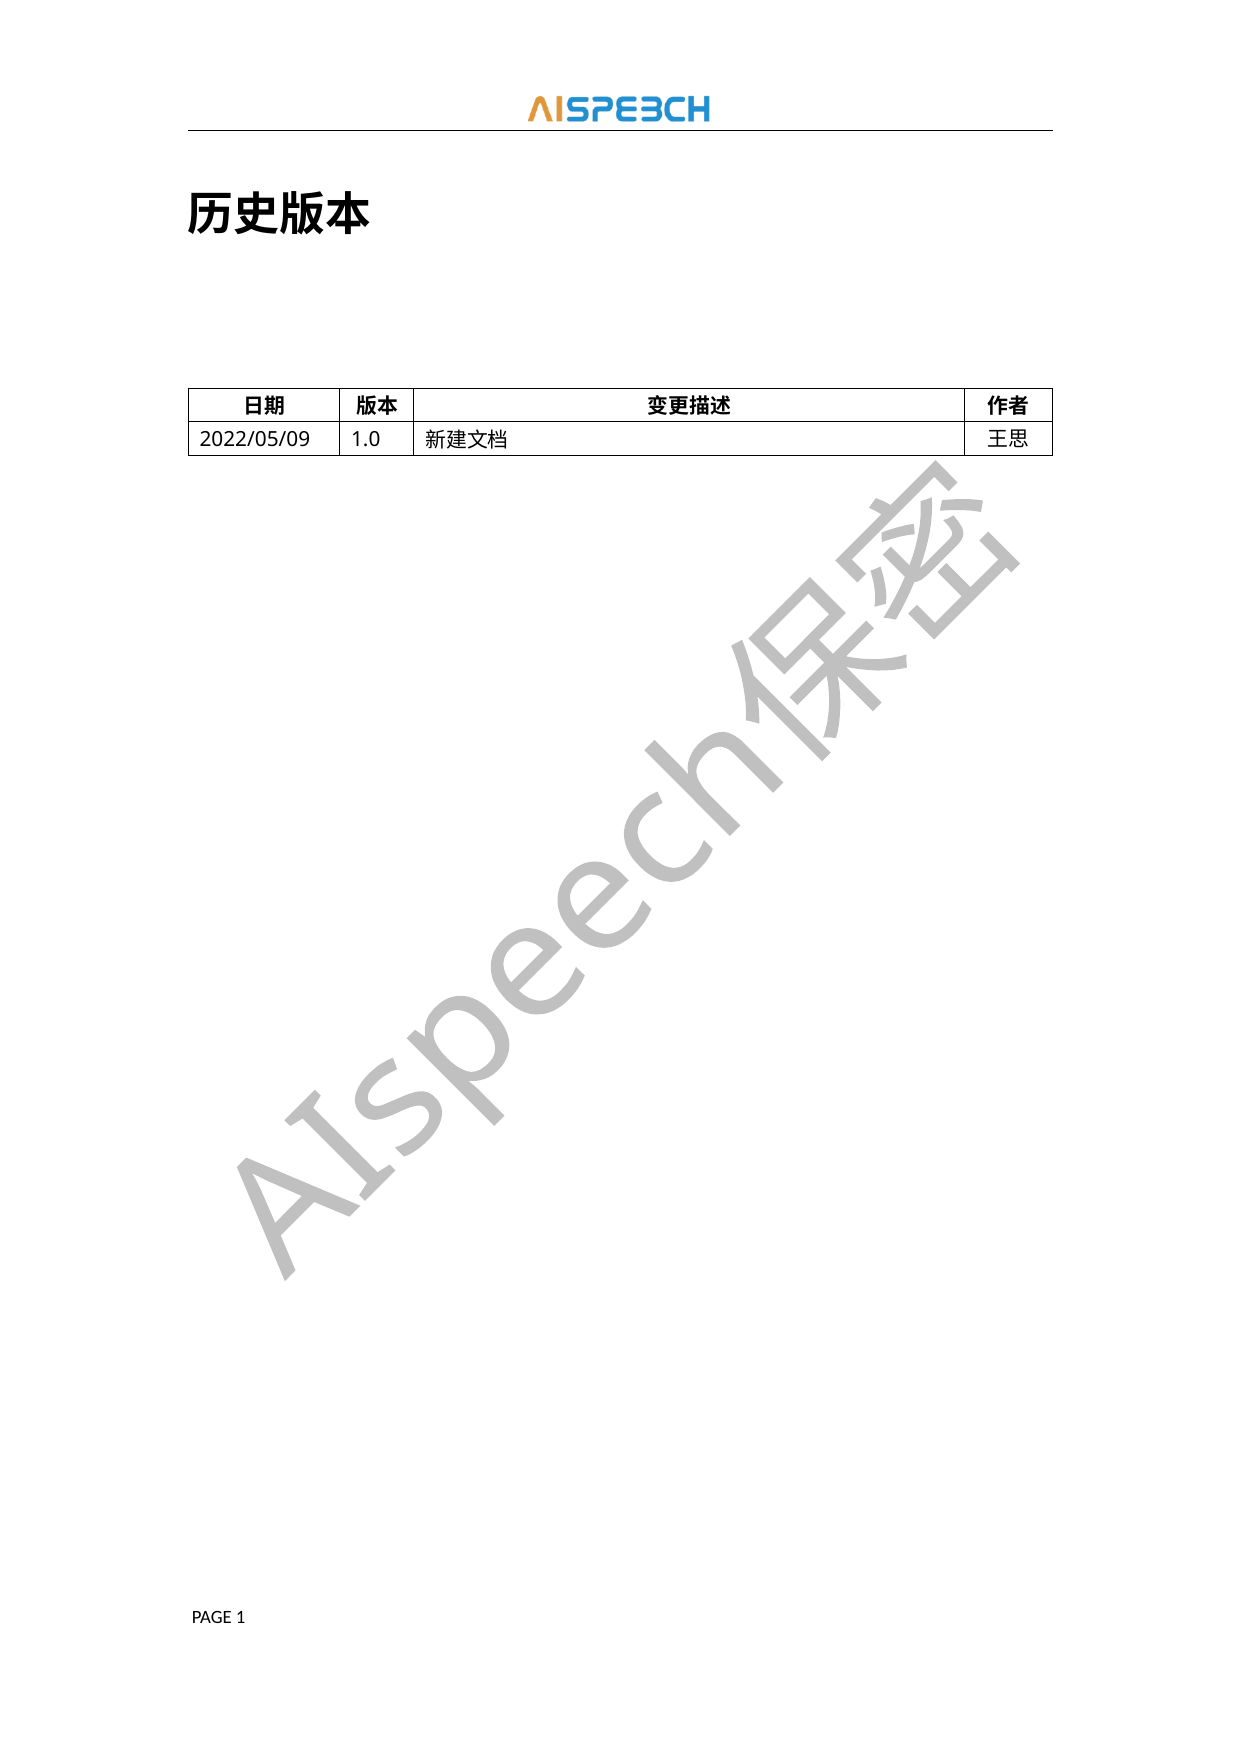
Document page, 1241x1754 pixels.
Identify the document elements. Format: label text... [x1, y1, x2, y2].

table_header 版本 [340, 389, 413, 421]
subtitle 历史版本 [187, 162, 1053, 259]
table_cell 2022/05/09 [189, 422, 339, 454]
picture [527, 88, 713, 128]
table_cell 新建文档 [414, 422, 964, 454]
table_header 变更描述 [414, 389, 964, 421]
table_cell 王思 [965, 422, 1052, 454]
table_header 日期 [189, 389, 339, 421]
table_header 作者 [965, 389, 1052, 421]
table_cell 1.0 [340, 422, 413, 454]
